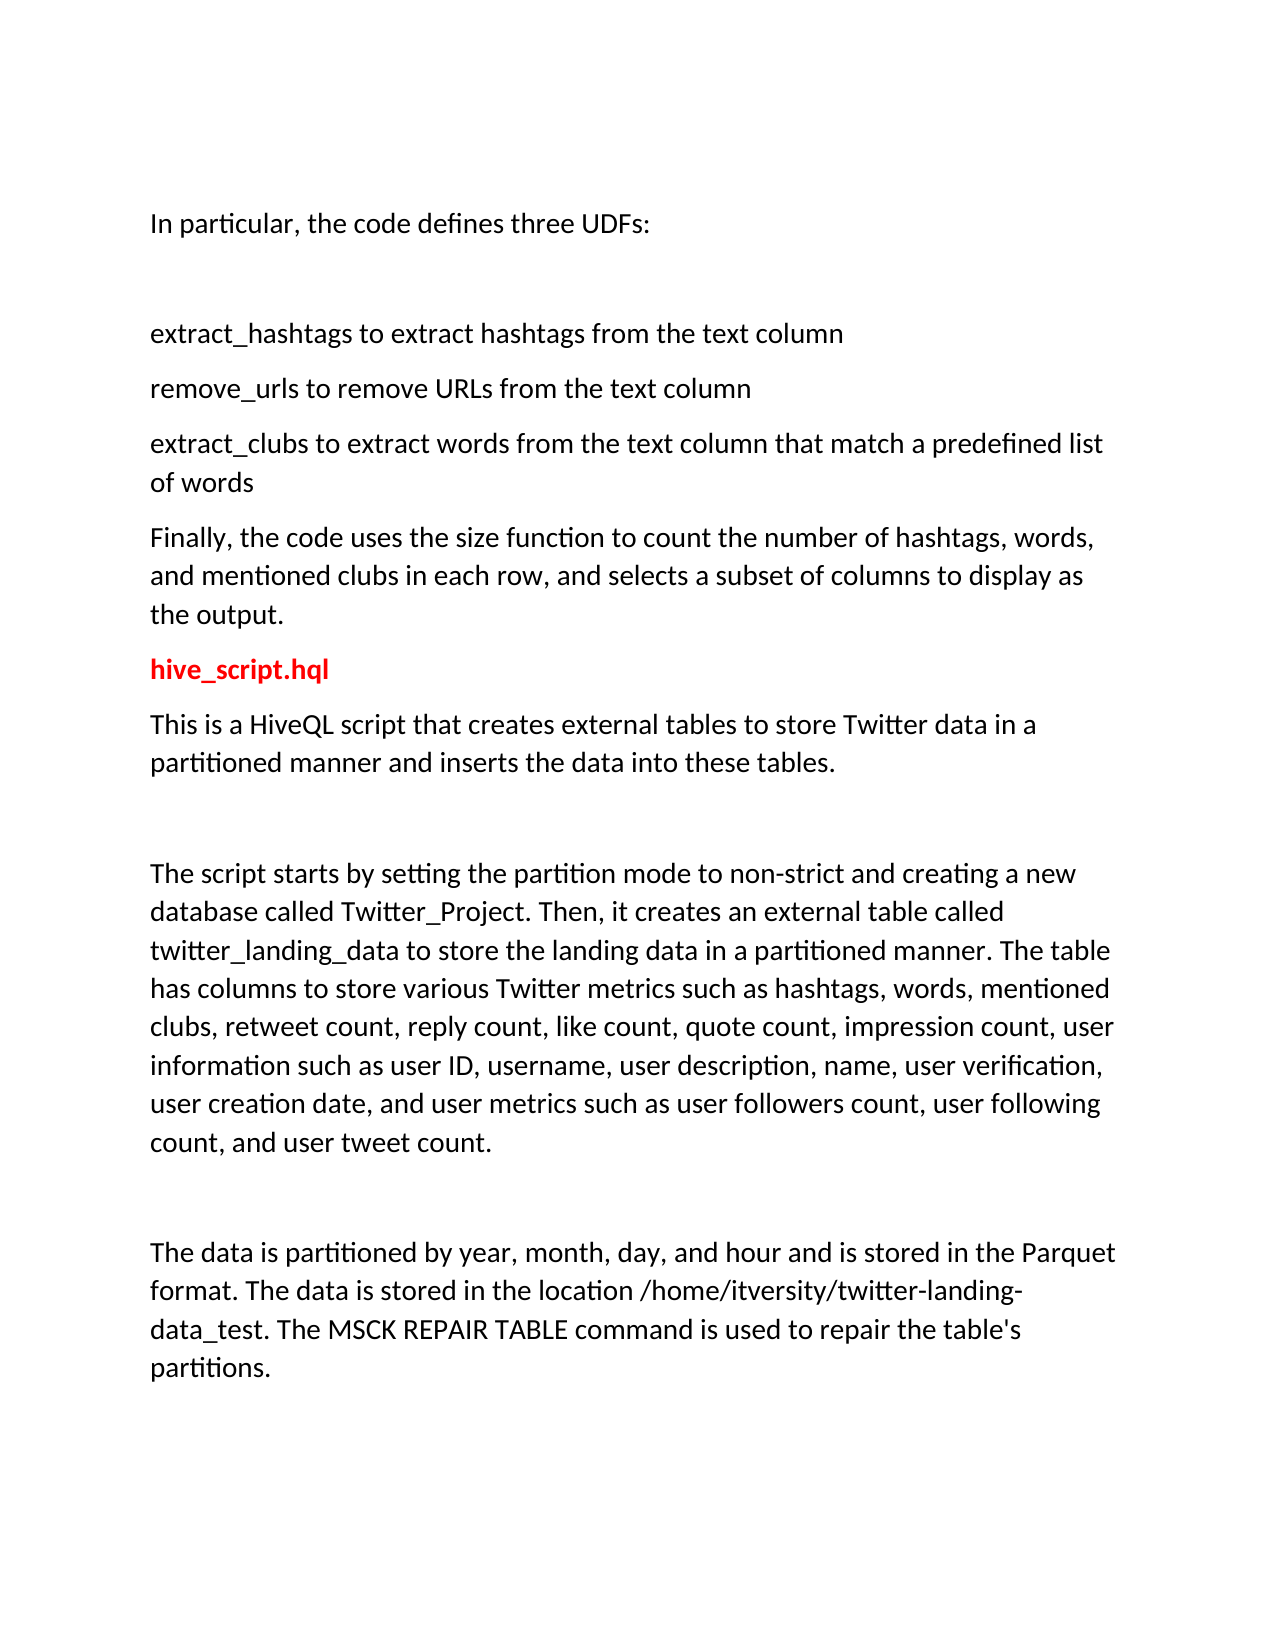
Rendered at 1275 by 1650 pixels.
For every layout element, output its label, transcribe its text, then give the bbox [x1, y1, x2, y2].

text This is a HiveQL script that creates external tables to store Twitter data in a partitioned manner and inserts the data into these tables. [150, 706, 1125, 780]
text hive_script.hql [150, 651, 1125, 687]
text extract_hashtags to extract hashtags from the text column [150, 315, 1125, 351]
text Finally, the code uses the size function to count the number of hashtags, words, and mentioned clubs in each row, and selects a subset of columns to display as the output. [150, 519, 1125, 632]
text extract_clubs to extract words from the text column that match a predefined list of words [150, 426, 1125, 499]
text In particular, the code defines three UDFs: [150, 205, 1125, 241]
text remove_urls to remove URLs from the text column [150, 370, 1125, 406]
text The data is partitioned by year, month, day, and hour and is stored in the Parquet format. The data is stored in the location /home/itversity/twitter-landing-data_test. The MSCK REPAIR TABLE command is used to repair the table's partitions. [150, 1234, 1125, 1385]
text The script starts by setting the partition mode to non-strict and creating a new database called Twitter_Project. Then, it creates an external table called twitter_landing_data to store the landing data in a partitioned manner. The table has columns to store various Twitter metrics such as hashtags, words, mentioned clubs, retweet count, reply count, like count, quote count, impression count, user information such as user ID, username, user description, name, user verification, user creation date, and user metrics such as user followers count, user following count, and user tweet count. [150, 855, 1125, 1159]
